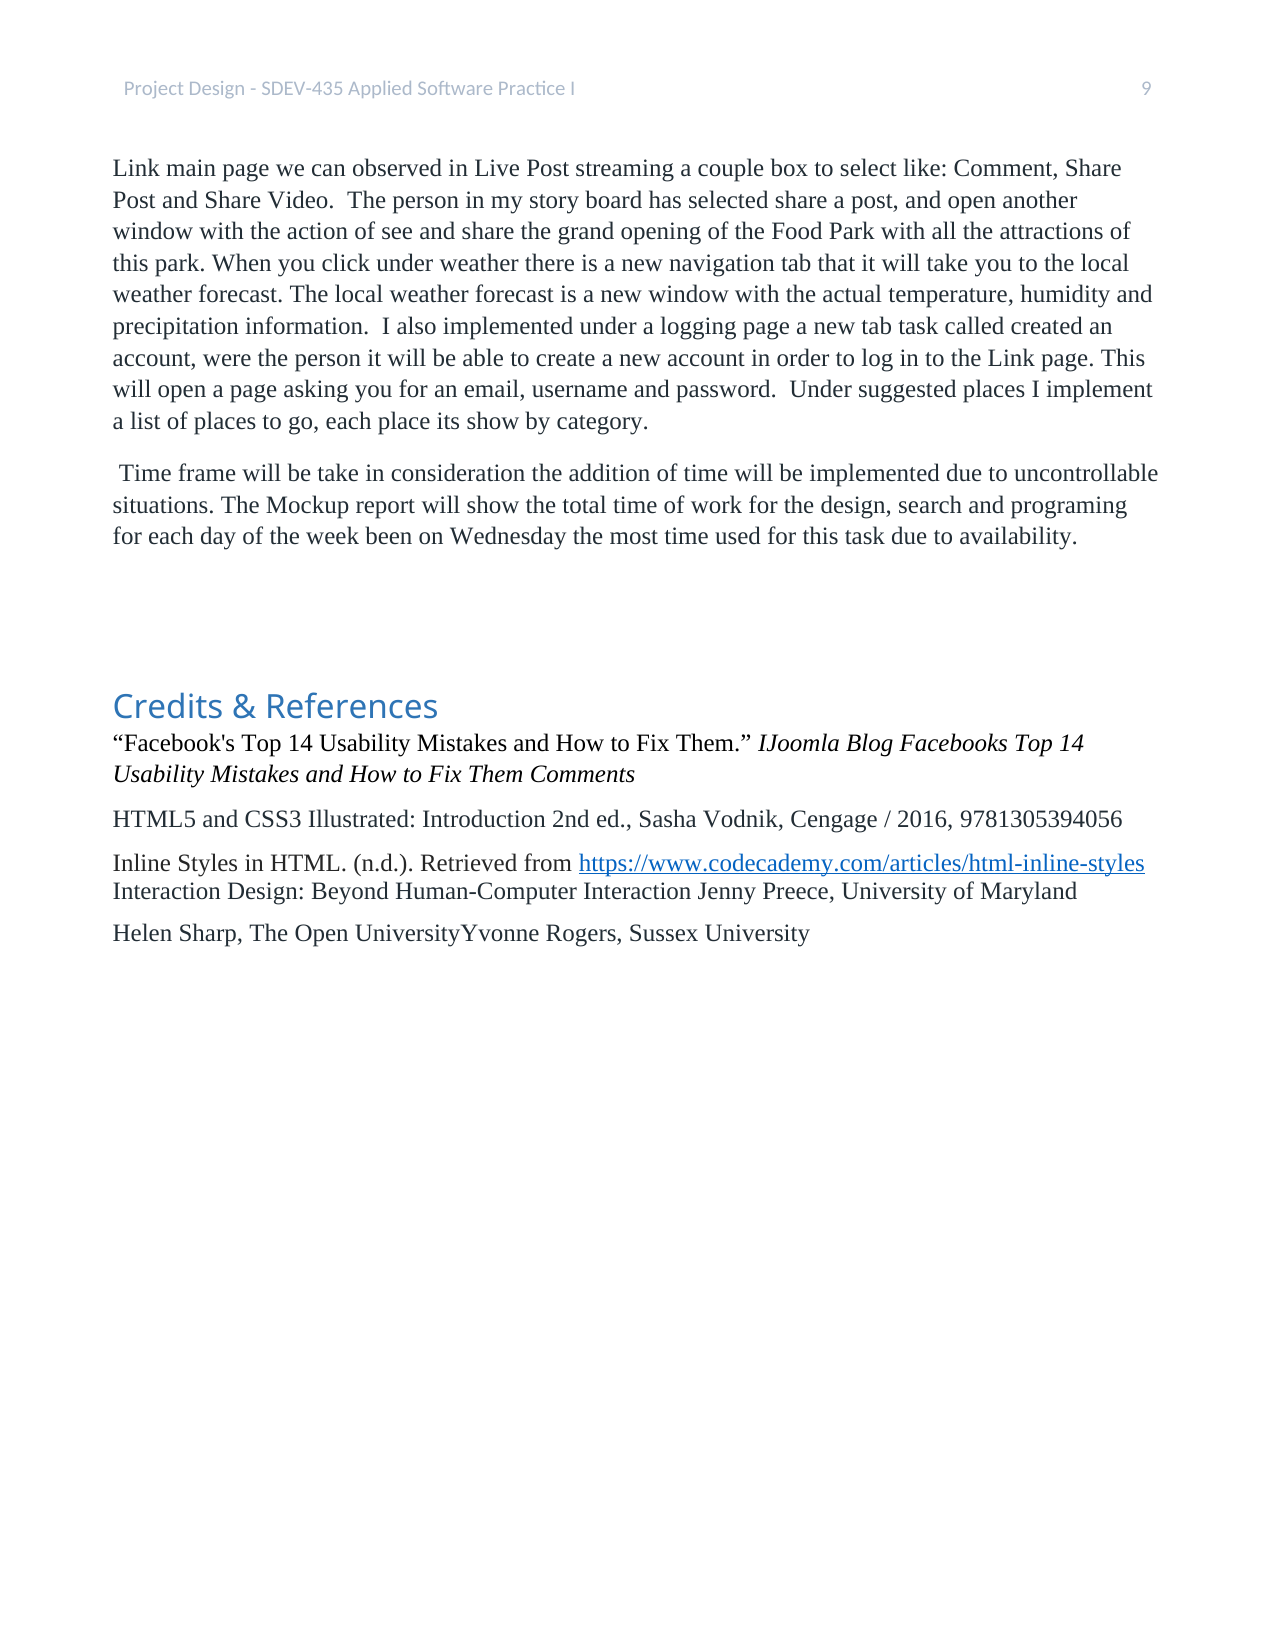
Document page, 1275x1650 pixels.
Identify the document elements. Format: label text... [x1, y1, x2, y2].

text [112, 153, 1162, 434]
text Interaction Design: Beyond Human-Computer Interaction Jenny Preece, University of Maryland [112, 876, 1162, 905]
text Helen Sharp, The Open UniversityYvonne Rogers, Sussex University [112, 918, 1162, 946]
text Time frame will be take in consideration the addition of time will be implemented due to uncontrollable situations. The Mockup report will show the total time of work for the design, search and programing for each day of the week been on Wednesday the most time used for this task due to availability. [112, 458, 1162, 550]
